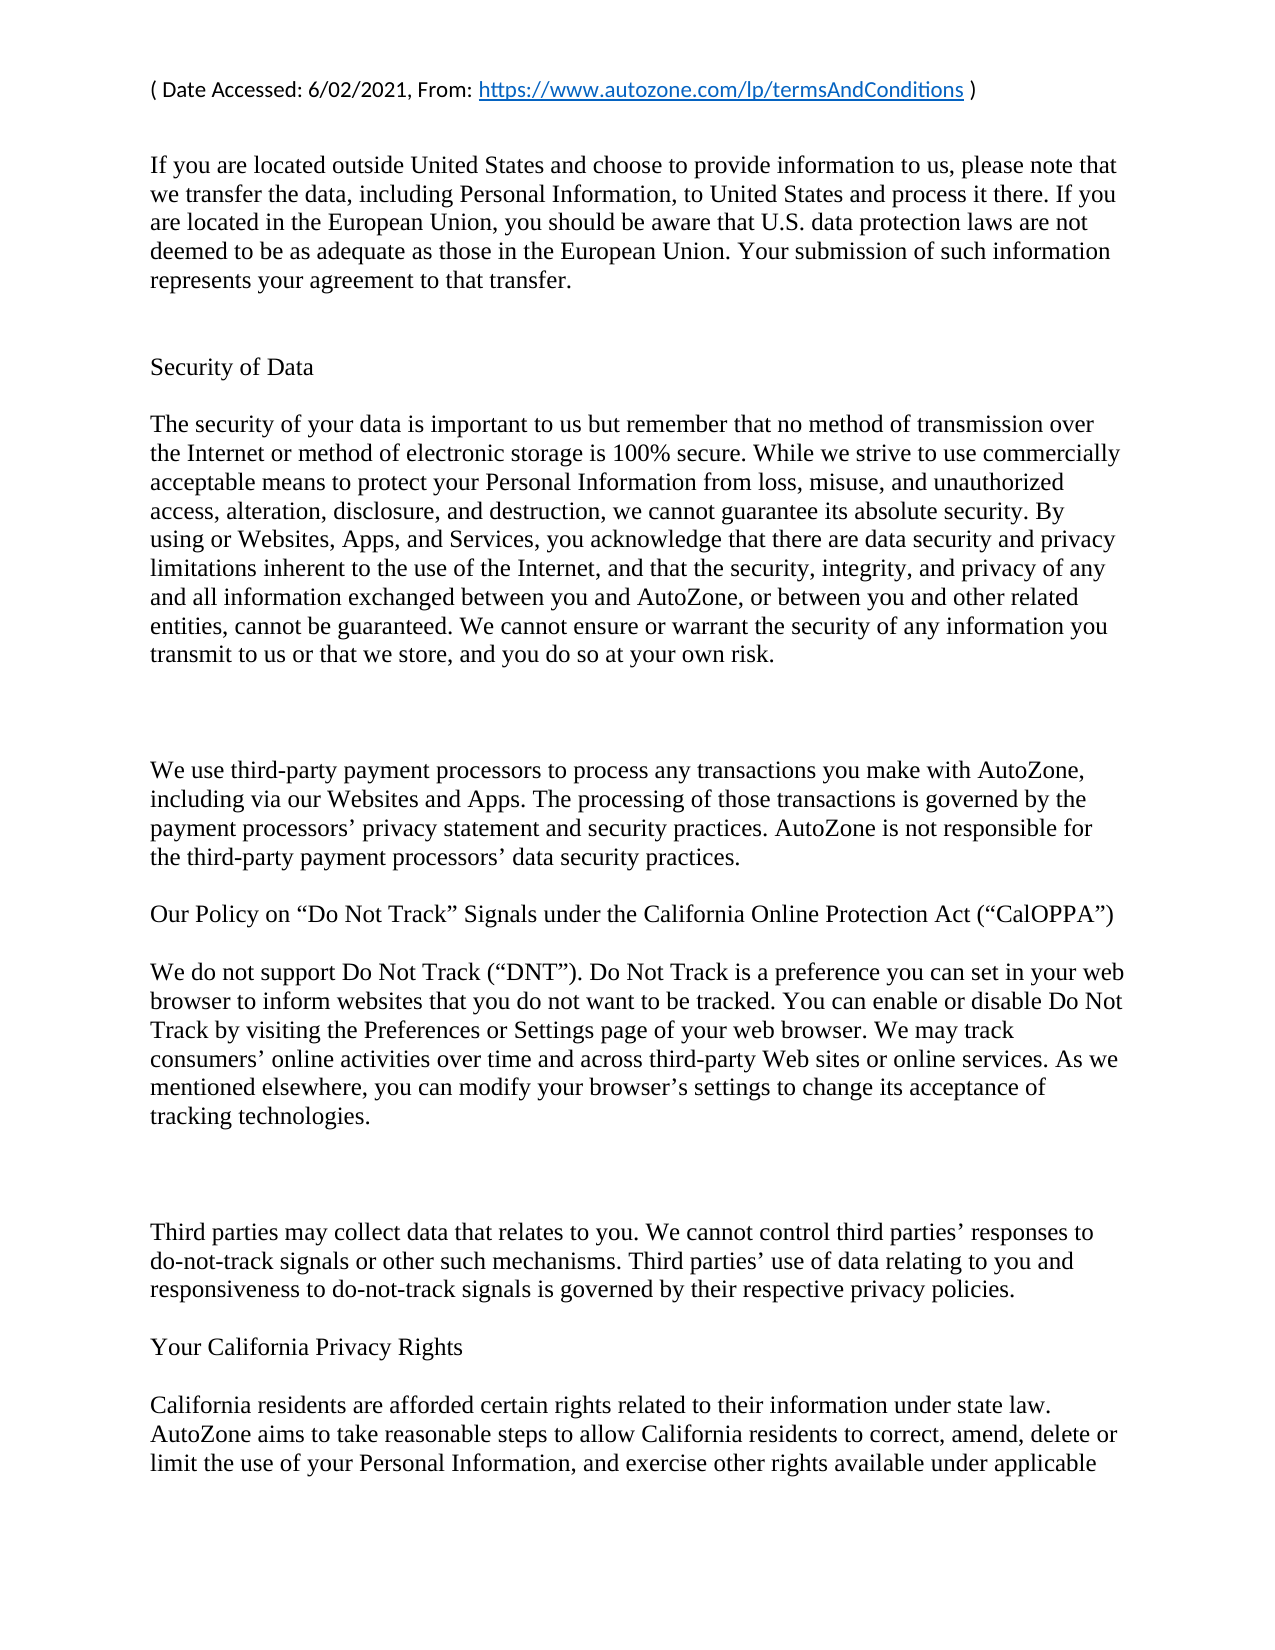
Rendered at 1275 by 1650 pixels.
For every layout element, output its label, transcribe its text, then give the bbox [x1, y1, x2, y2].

text We use third-party payment processors to process any transactions you make with AutoZone, including via our Websites and Apps. The processing of those transactions is governed by the payment processors’ privacy statement and security practices. AutoZone is not responsible for the third-party payment processors’ data security practices. [150, 755, 1125, 870]
text Your California Privacy Rights [150, 1332, 1125, 1361]
text The security of your data is important to us but remember that no method of transmission over the Internet or method of electronic storage is 100% secure. While we strive to use commercially acceptable means to protect your Personal Information from loss, misuse, and unauthorized access, alteration, disclosure, and destruction, we cannot guarantee its absolute security. By using or Websites, Apps, and Services, you acknowledge that there are data security and privacy limitations inherent to the use of the Internet, and that the security, integrity, and privacy of any and all information exchanged between you and AutoZone, or between you and other related entities, cannot be guaranteed. We cannot ensure or warrant the security of any information you transmit to us or that we store, and you do so at your own risk. [150, 409, 1125, 668]
text Third parties may collect data that relates to you. We cannot control third parties’ responses to do-not-track signals or other such mechanisms. Third parties’ use of data relating to you and responsiveness to do-not-track signals is governed by their respective privacy policies. [150, 1217, 1125, 1303]
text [150, 1390, 1125, 1477]
text If you are located outside United States and choose to provide information to us, please note that we transfer the data, including Personal Information, to United States and process it there. If you are located in the European Union, you should be aware that U.S. data protection laws are not deemed to be as adequate as those in the European Union. Your submission of such information represents your agreement to that transfer. [150, 150, 1125, 294]
text Security of Data [150, 352, 1125, 380]
text Our Policy on “Do Not Track” Signals under the California Online Protection Act (“CalOPPA”) [150, 899, 1125, 928]
text We do not support Do Not Track (“DNT”). Do Not Track is a preference you can set in your web browser to inform websites that you do not want to be tracked. You can enable or disable Do Not Track by visiting the Preferences or Settings page of your web browser. We may track consumers’ online activities over time and across third-party Web sites or online services. As we mentioned elsewhere, you can modify your browser’s settings to change its acceptance of tracking technologies. [150, 957, 1125, 1130]
